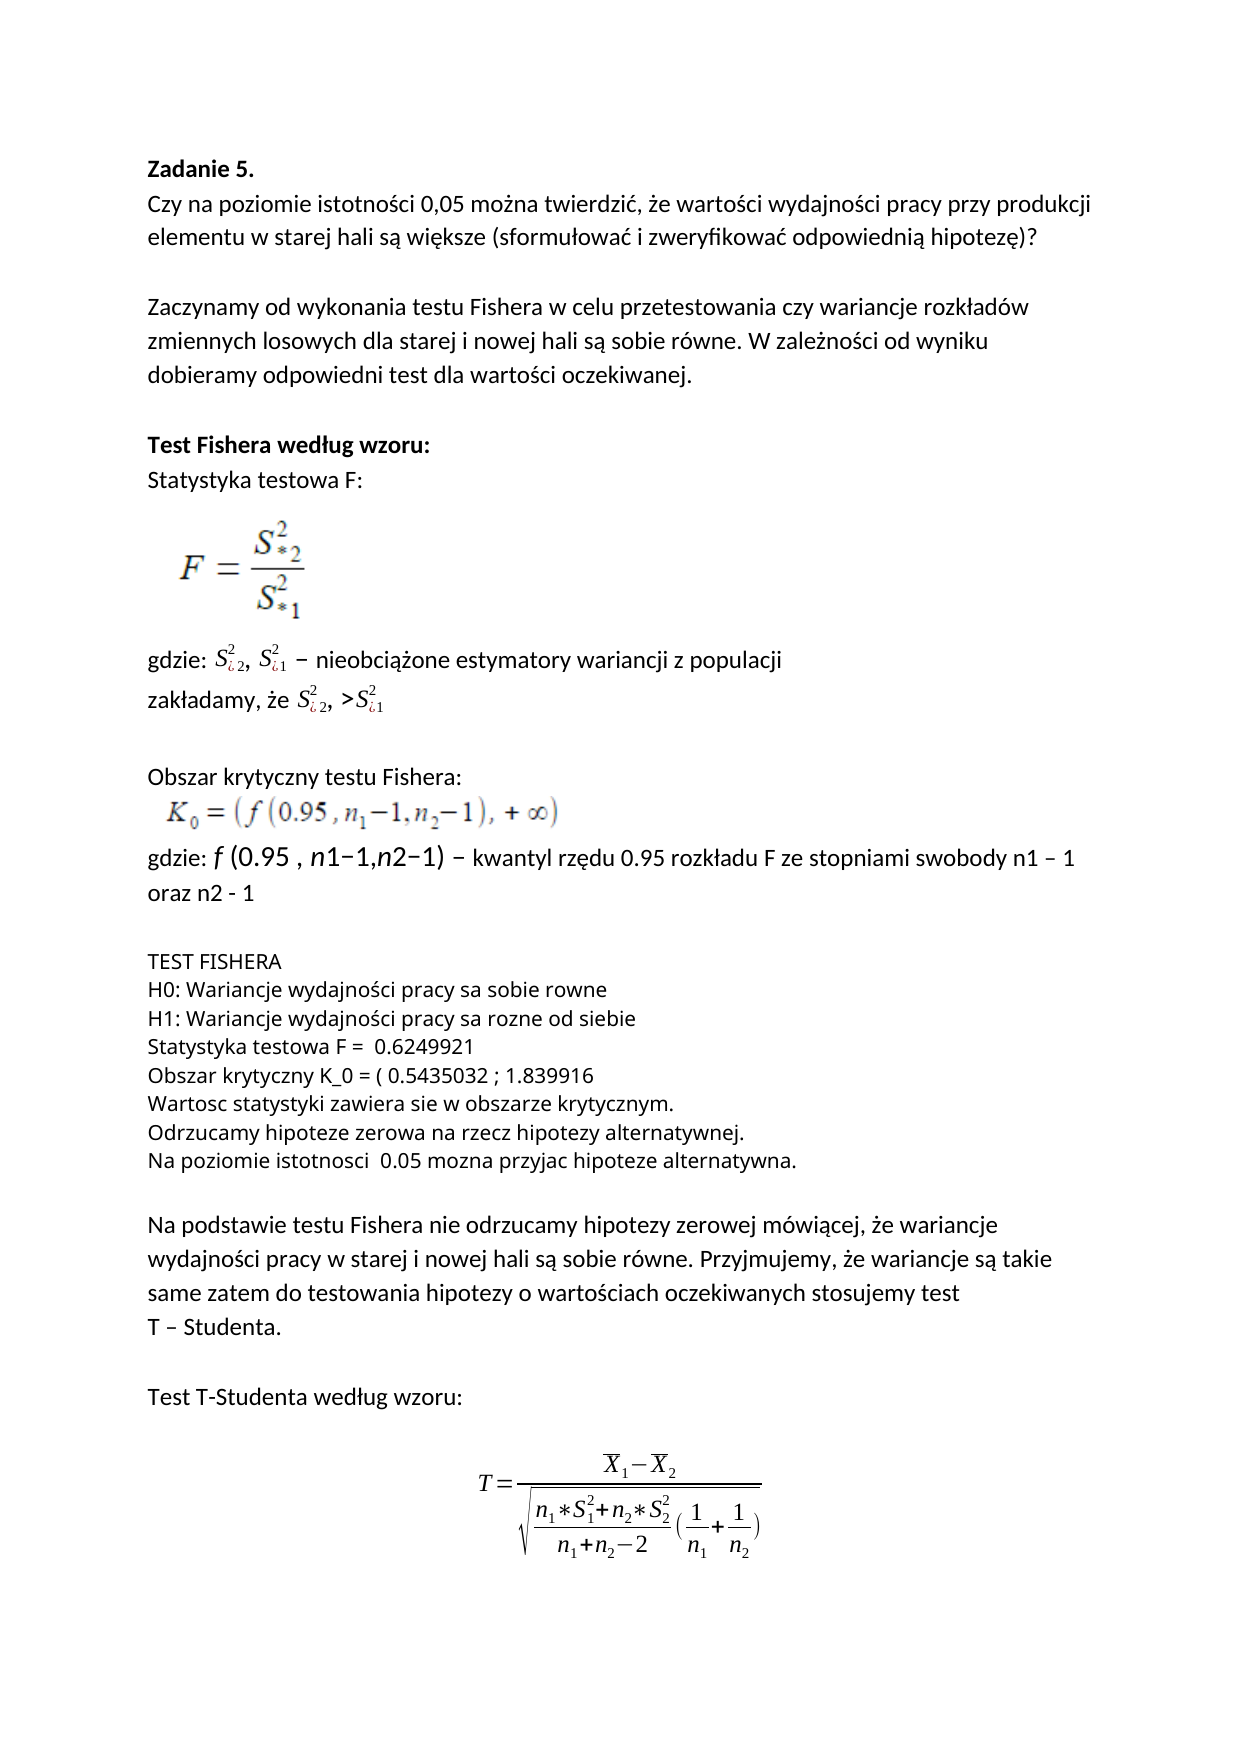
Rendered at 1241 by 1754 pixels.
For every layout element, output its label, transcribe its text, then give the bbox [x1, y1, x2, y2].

text Test T-Studenta według wzoru: [147, 1381, 1093, 1411]
text Na podstawie testu Fishera nie odrzucamy hipotezy zerowej mówiącej, że wariancje wydajności pracy w starej i nowej hali są sobie równe. Przyjmujemy, że wariancje są takie same zatem do testowania hipotezy o wartościach oczekiwanych stosujemy test T – Studenta. [147, 1209, 1093, 1341]
text Wartosc statystyki zawiera sie w obszarze krytycznym. [147, 1089, 1094, 1118]
text Statystyka testowa F: [147, 464, 1093, 494]
text H1: Wariancje wydajności pracy sa rozne od siebie [147, 1004, 1094, 1032]
text Zaczynamy od wykonania testu Fishera w celu przetestowania czy wariancje rozkładów zmiennych losowych dla starej i nowej hali są sobie równe. W zależności od wyniku dobieramy odpowiedni test dla wartości oczekiwanej. [147, 291, 1093, 389]
text H0: Wariancje wydajności pracy sa sobie rowne [147, 975, 1094, 1004]
text gdzie: f (0.95 , n1−1,n2−1) – kwantyl rzędu 0.95 rozkładu F ze stopniami swobody n1 – 1 oraz n2 - 1 [147, 838, 1093, 908]
text Czy na poziomie istotności 0,05 można twierdzić, że wartości wydajności pracy przy produkcji elementu w starej hali są większe (sformułować i zweryfikować odpowiednią hipotezę)? [147, 188, 1093, 252]
text Test Fishera według wzoru: [147, 429, 1093, 459]
text Obszar krytyczny K_0 = ( 0.5435032 ; 1.839916 [147, 1061, 1094, 1089]
picture [147, 796, 565, 834]
text Statystyka testowa F = 0.6249921 [147, 1032, 1094, 1061]
text Obszar krytyczny testu Fishera: [147, 761, 1093, 792]
text Odrzucamy hipoteze zerowa na rzecz hipotezy alternatywnej. [147, 1118, 1094, 1146]
text gdzie: , – nieobciążone estymatory wariancji z populacji [147, 499, 1093, 676]
text zakładamy, że , > [147, 680, 1093, 716]
text Na poziomie istotnosci 0.05 mozna przyjac hipoteze alternatywna. [147, 1146, 1094, 1174]
text TEST FISHERA [147, 947, 1094, 975]
text Zadanie 5. [147, 153, 1093, 183]
picture [146, 499, 333, 633]
